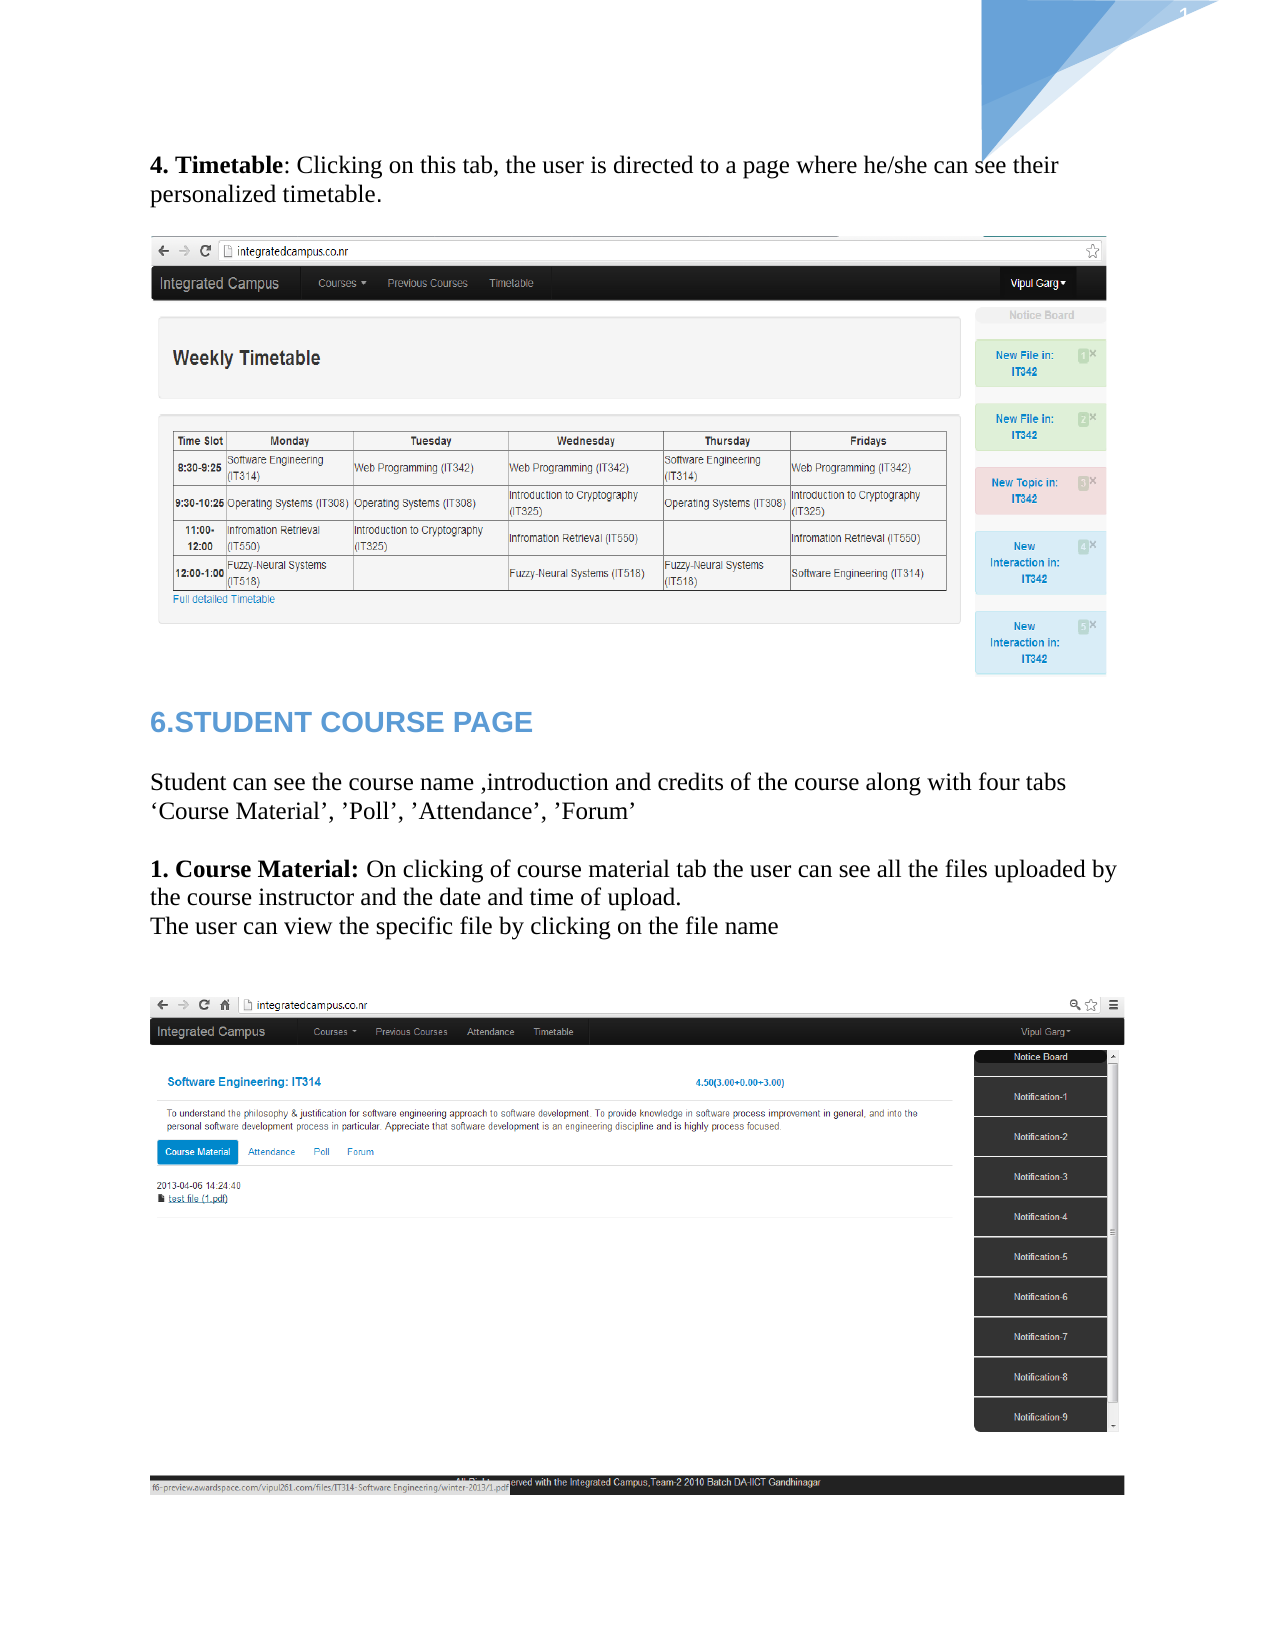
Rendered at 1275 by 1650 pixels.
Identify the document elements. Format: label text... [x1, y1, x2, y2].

text 1. Course Material: On clicking of course material tab the user can see all the files uploaded by the course instructor and the date and time of upload. [150, 854, 1125, 911]
picture [150, 997, 1125, 1495]
text The user can view the specific file by clicking on the file name [150, 911, 1125, 940]
text Student can see the course name ,introduction and credits of the course along with four tabs ‘Course Material’, ’Poll’, ’Attendance’, ’Forum’ [150, 767, 1125, 825]
text 6.STUDENT COURSE PAGE [150, 705, 1125, 739]
picture [150, 236, 1107, 677]
text 4. Timetable: Clicking on this tab, the user is directed to a page where he/she can see their personalized timetable. [150, 150, 1125, 208]
